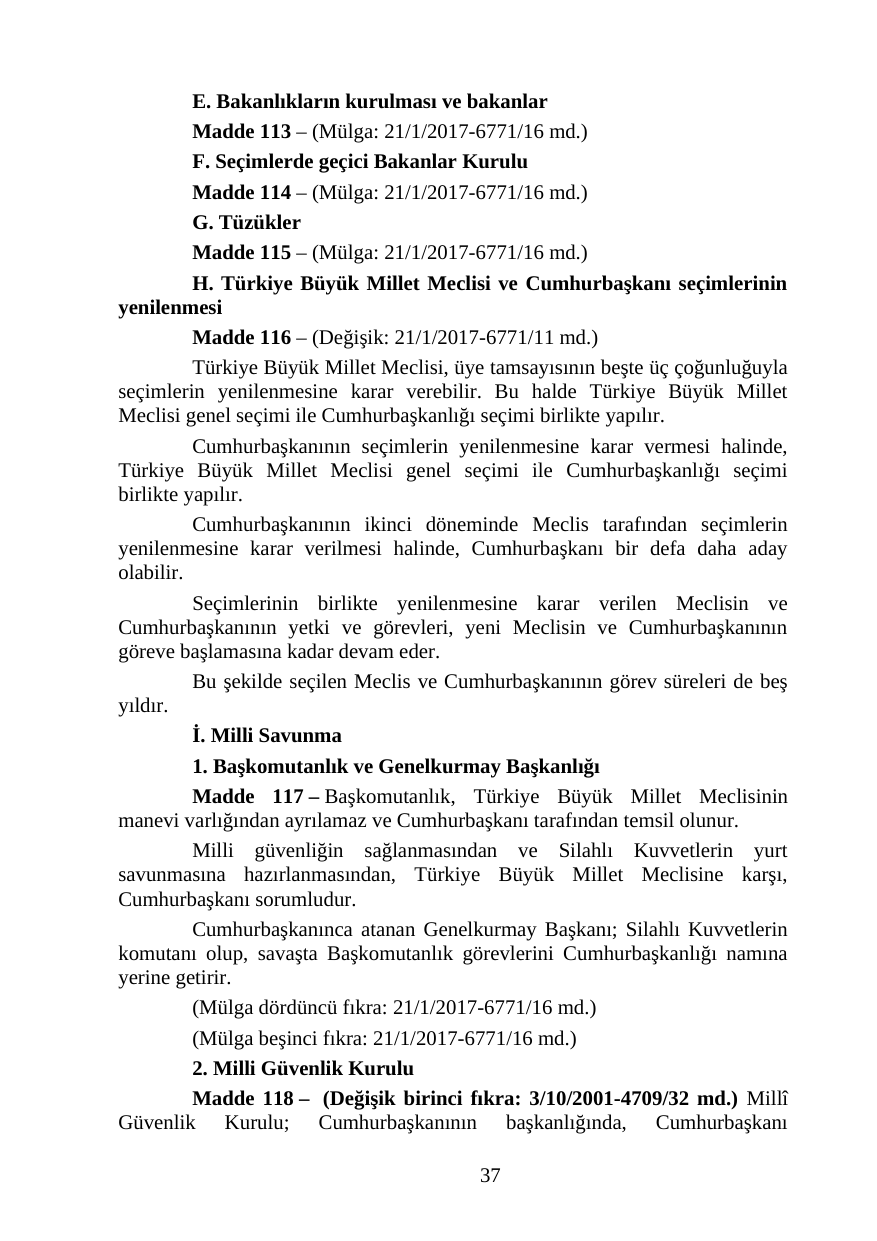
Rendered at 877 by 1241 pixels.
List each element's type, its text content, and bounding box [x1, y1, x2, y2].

text Madde 114 – (Mülga: 21/1/2017-6771/16 md.) [118, 179, 788, 204]
text Bu şekilde seçilen Meclis ve Cumhurbaşkanının görev süreleri de beş yıldır. [118, 669, 788, 717]
text Madde 113 – (Mülga: 21/1/2017-6771/16 md.) [118, 119, 788, 143]
text Cumhurbaşkanının seçimlerin yenilenmesine karar vermesi halinde, Türkiye Büyük Millet Meclisi genel seçimi ile Cumhurbaşkanlığı seçimi birlikte yapılır. [118, 434, 788, 506]
text Madde 117 – Başkomutanlık, Türkiye Büyük Millet Meclisinin manevi varlığından ayrılamaz ve Cumhurbaşkanı tarafından temsil olunur. [118, 784, 788, 832]
text Milli güvenliğin sağlanmasından ve Silahlı Kuvvetlerin yurt savunmasına hazırlanmasından, Türkiye Büyük Millet Meclisine karşı, Cumhurbaşkanı sorumludur. [118, 838, 788, 911]
subtitle H. Türkiye Büyük Millet Meclisi ve Cumhurbaşkanı seçimlerinin yenilenmesi [118, 271, 788, 319]
text Madde 116 – (Değişik: 21/1/2017-6771/11 md.) [118, 325, 788, 349]
subtitle F. Seçimlerde geçici Bakanlar Kurulu [118, 149, 788, 173]
text (Mülga dördüncü fıkra: 21/1/2017-6771/16 md.) [118, 995, 788, 1019]
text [118, 1086, 788, 1134]
text Cumhurbaşkanının ikinci döneminde Meclis tarafından seçimlerin yenilenmesine karar verilmesi halinde, Cumhurbaşkanı bir defa daha aday olabilir. [118, 512, 788, 584]
subtitle İ. Milli Savunma [118, 723, 788, 747]
subtitle G. Tüzükler [118, 210, 788, 234]
subtitle 2. Milli Güvenlik Kurulu [118, 1056, 788, 1080]
text Türkiye Büyük Millet Meclisi, üye tamsayısının beşte üç çoğunluğuyla seçimlerin yenilenmesine karar verebilir. Bu halde Türkiye Büyük Millet Meclisi genel seçimi ile Cumhurbaşkanlığı seçimi birlikte yapılır. [118, 355, 788, 427]
subtitle 1. Başkomutanlık ve Genelkurmay Başkanlığı [118, 754, 788, 778]
text Madde 115 – (Mülga: 21/1/2017-6771/16 md.) [118, 240, 788, 264]
text (Mülga beşinci fıkra: 21/1/2017-6771/16 md.) [118, 1026, 788, 1049]
text Cumhurbaşkanınca atanan Genelkurmay Başkanı; Silahlı Kuvvetlerin komutanı olup, savaşta Başkomutanlık görevlerini Cumhurbaşkanlığı namına yerine getirir. [118, 917, 788, 989]
text Seçimlerinin birlikte yenilenmesine karar verilen Meclisin ve Cumhurbaşkanının yetki ve görevleri, yeni Meclisin ve Cumhurbaşkanının göreve başlamasına kadar devam eder. [118, 591, 788, 663]
subtitle E. Bakanlıkların kurulması ve bakanlar [118, 89, 788, 113]
